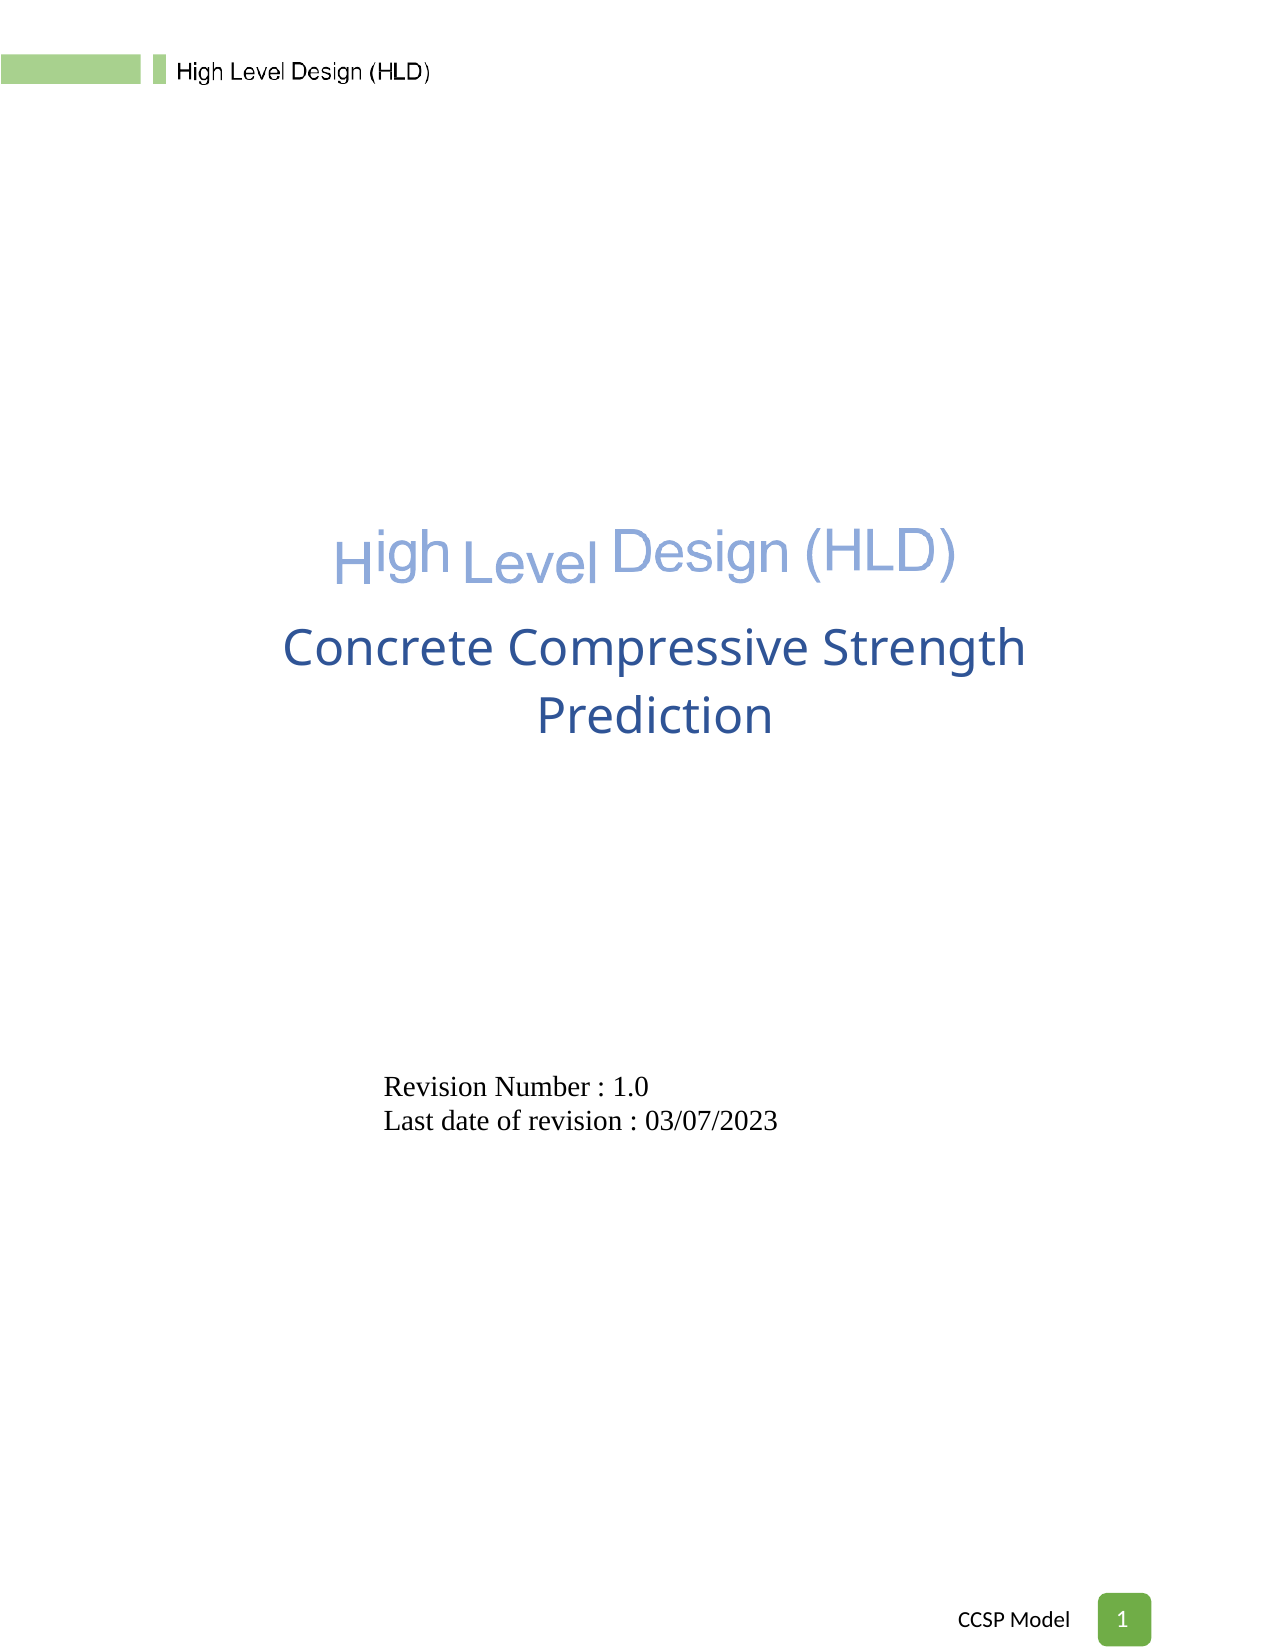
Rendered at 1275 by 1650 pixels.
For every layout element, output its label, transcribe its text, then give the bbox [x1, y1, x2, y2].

text Last date of revision : 03/07/2023 [383, 1103, 1152, 1137]
picture [761, 540, 787, 572]
text Concrete Compressive Strength Prediction [158, 612, 1152, 749]
text Revision Number : 1.0 [383, 1069, 1152, 1103]
picture [292, 62, 361, 84]
picture [686, 540, 712, 572]
picture [655, 540, 683, 572]
picture [899, 528, 934, 571]
picture [370, 62, 392, 84]
picture [194, 62, 222, 85]
picture [231, 62, 284, 80]
picture [394, 62, 429, 84]
picture [422, 529, 448, 572]
picture [615, 529, 651, 572]
